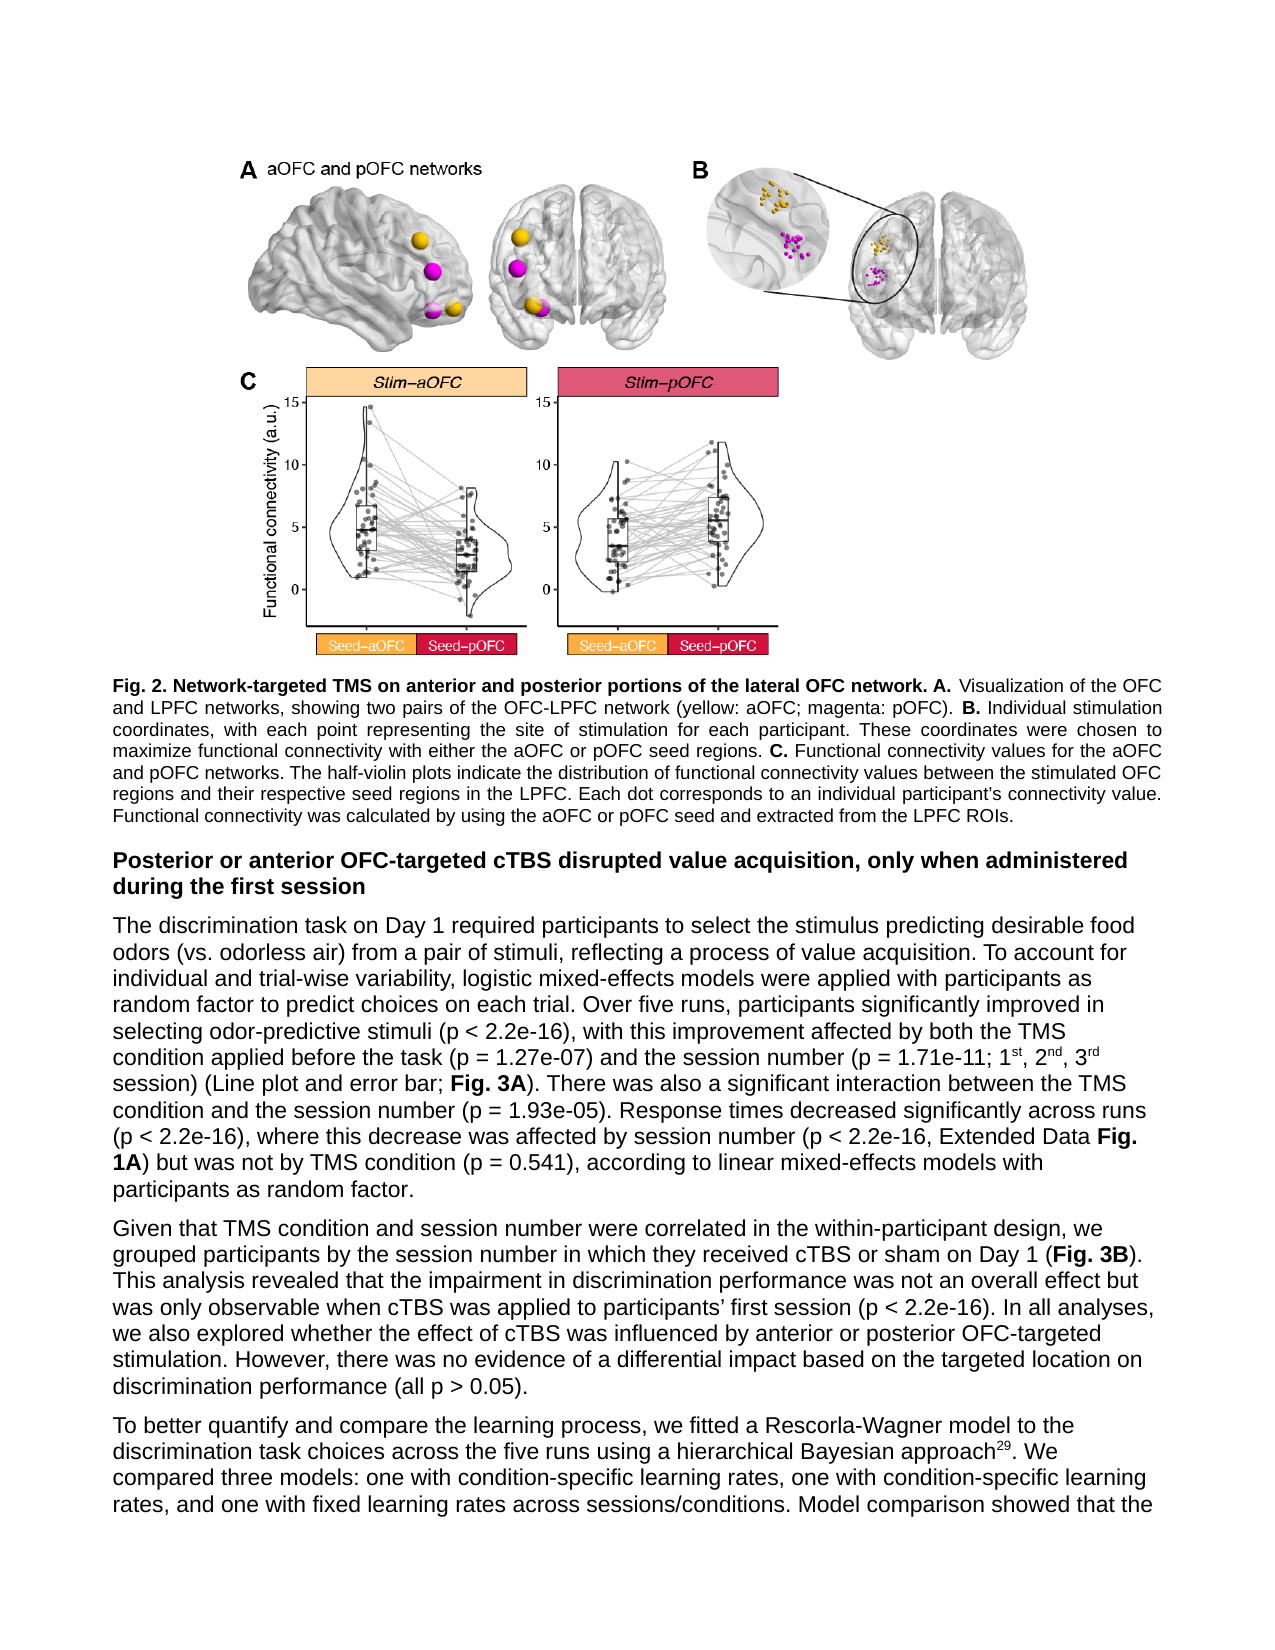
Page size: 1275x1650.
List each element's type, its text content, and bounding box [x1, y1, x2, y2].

text Fig. 2. Network-targeted TMS on anterior and posterior portions of the lateral OFC network. A. Visualization of the OFC and LPFC networks, showing two pairs of the OFC-LPFC network (yellow: aOFC; magenta: pOFC). B. Individual stimulation coordinates, with each point representing the site of stimulation for each participant. These coordinates were chosen to maximize functional connectivity with either the aOFC or pOFC seed regions. C. Functional connectivity values for the aOFC and pOFC networks. The half-violin plots indicate the distribution of functional connectivity values between the stimulated OFC regions and their respective seed regions in the LPFC. Each dot corresponds to an individual participant’s connectivity value. Functional connectivity was calculated by using the aOFC or pOFC seed and extracted from the LPFC ROIs. [112, 675, 1162, 826]
text Given that TMS condition and session number were correlated in the within-participant design, we grouped participants by the session number in which they received cTBS or sham on Day 1 (Fig. 3B). This analysis revealed that the impairment in discrimination performance was not an overall effect but was only observable when cTBS was applied to participants’ first session (p < 2.2e-16). In all analyses, we also explored whether the effect of cTBS was influenced by anterior or posterior OFC-targeted stimulation. However, there was no evidence of a differential impact based on the targeted location on discrimination performance (all p > 0.05). [112, 1214, 1162, 1399]
subtitle Posterior or anterior OFC-targeted cTBS disrupted value acquisition, only when administered during the first session [112, 847, 1162, 900]
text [112, 1412, 1162, 1517]
text The discrimination task on Day 1 required participants to select the stimulus predicting desirable food odors (vs. odorless air) from a pair of stimuli, reflecting a process of value acquisition. To account for individual and trial-wise variability, logistic mixed-effects models were applied with participants as random factor to predict choices on each trial. Over five runs, participants significantly improved in selecting odor-predictive stimuli (p < 2.2e-16), with this improvement affected by both the TMS condition applied before the task (p = 1.27e-07) and the session number (p = 1.71e-11; 1st, 2nd, 3rd session) (Line plot and error bar; Fig. 3A). There was also a significant interaction between the TMS condition and the session number (p = 1.93e-05). Response times decreased significantly across runs (p < 2.2e-16), where this decrease was affected by session number (p < 2.2e-16, Extended Data Fig. 1A) but was not by TMS condition (p = 0.541), according to linear mixed-effects models with participants as random factor. [112, 912, 1162, 1202]
picture [224, 151, 1051, 663]
